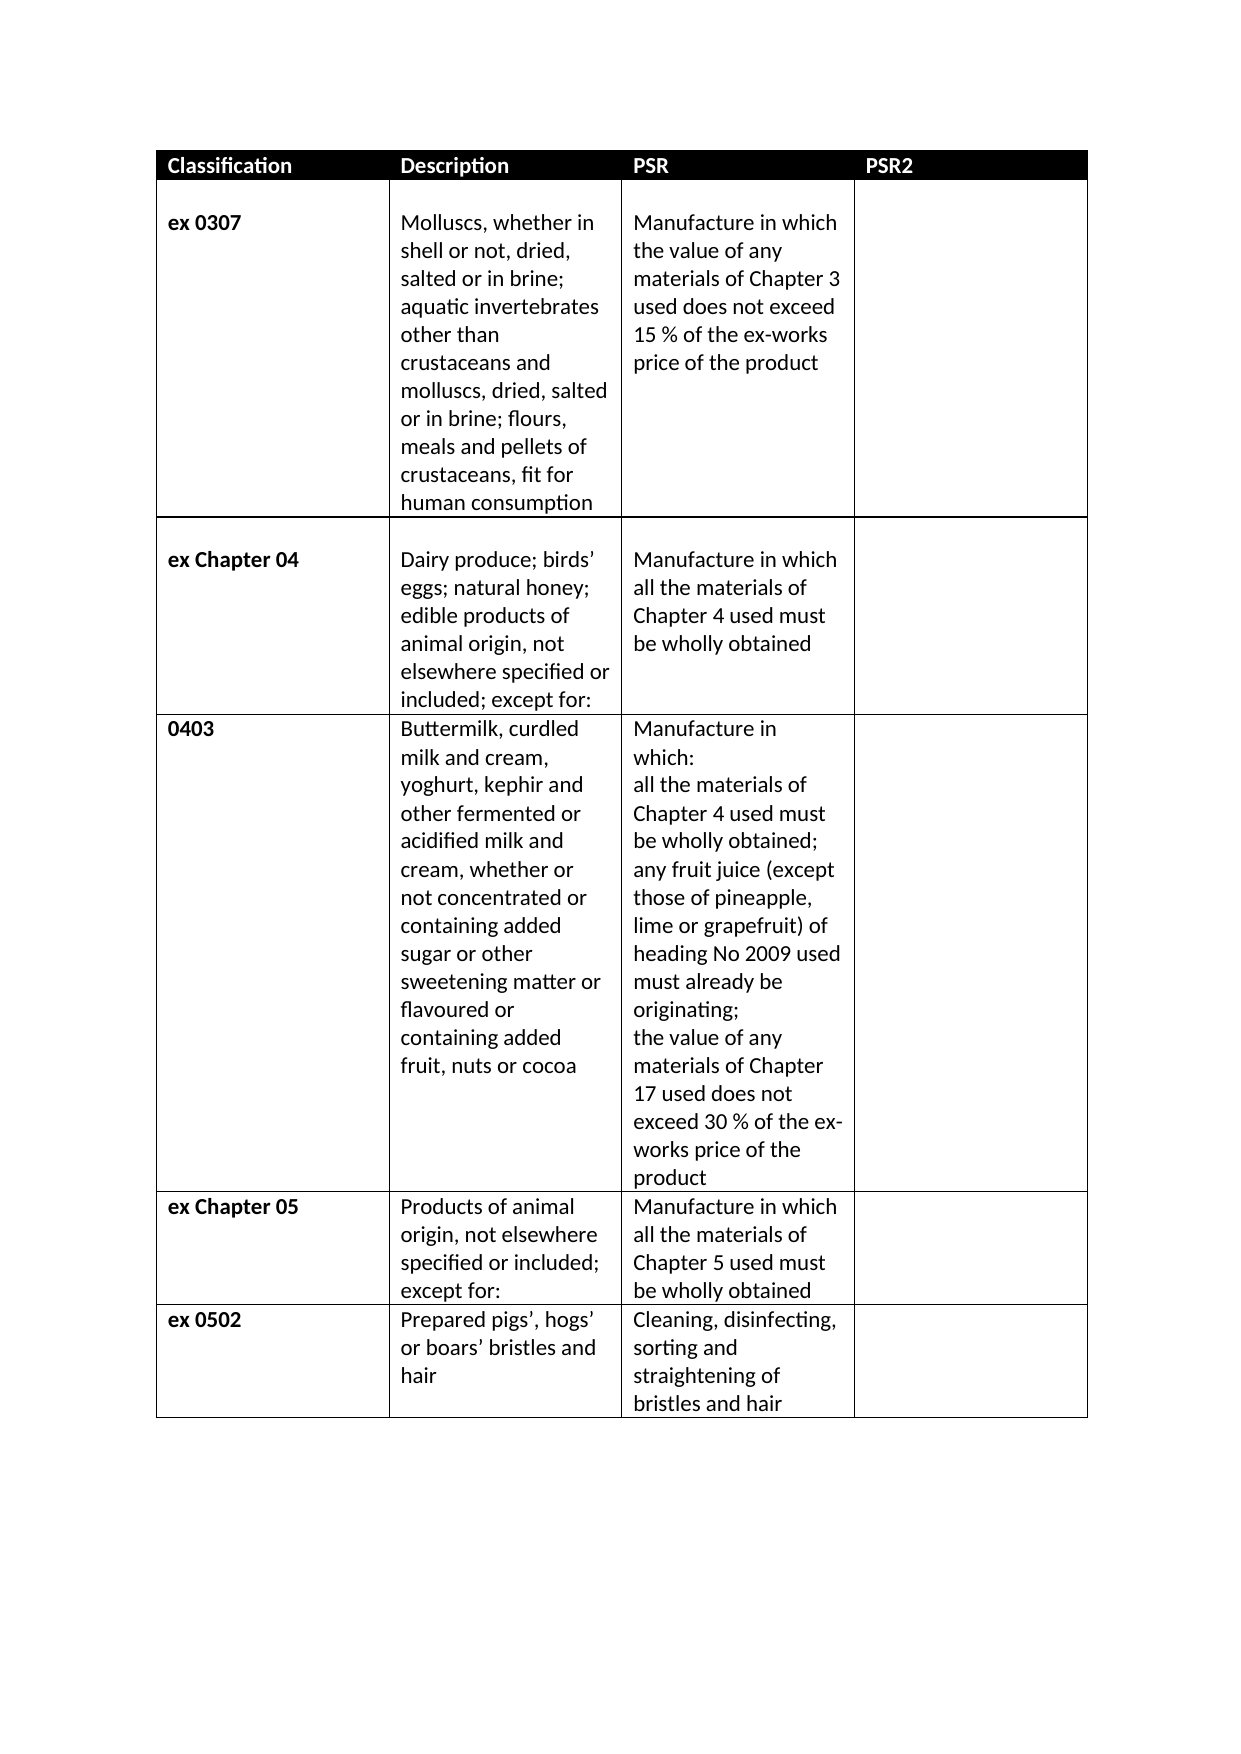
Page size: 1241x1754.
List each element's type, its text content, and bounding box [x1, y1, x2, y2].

table_cell Manufacture in which all the materials of Chapter 5 used must be wholly obtained [622, 1192, 854, 1304]
table_cell ex 0502 [157, 1305, 389, 1417]
table_cell ex Chapter 05 [157, 1192, 389, 1304]
table_cell [855, 1192, 1087, 1304]
table_header Description [390, 151, 621, 179]
table_cell ex Chapter 04 [157, 518, 389, 713]
table_cell Cleaning, disinfecting, sorting and straightening of bristles and hair [622, 1305, 854, 1417]
table_cell [855, 518, 1087, 713]
table_cell Dairy produce; birds’ eggs; natural honey; edible products of animal origin, not elsewhere specified or included; except for: [390, 518, 621, 713]
table_cell Manufacture in which: all the materials of Chapter 4 used must be wholly obtained; any fruit juice (except those of pineapple, lime or grapefruit) of heading No 2009 used must already be originating; the value of any materials of Chapter 17 used does not exceed 30 % of the ex-works price of the product [622, 715, 854, 1191]
table_cell [855, 715, 1087, 1191]
table_cell [855, 180, 1087, 516]
table_cell [855, 1305, 1087, 1417]
table_header PSR [622, 151, 854, 179]
table_header PSR2 [855, 151, 1087, 179]
table_cell 0403 [157, 715, 389, 1191]
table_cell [622, 180, 854, 516]
table_cell ex 0307 [157, 180, 389, 516]
table_cell Products of animal origin, not elsewhere specified or included; except for: [390, 1192, 621, 1304]
table_cell Manufacture in which all the materials of Chapter 4 used must be wholly obtained [622, 518, 854, 713]
table_cell Prepared pigs’, hogs’ or boars’ bristles and hair [390, 1305, 621, 1417]
table_cell Buttermilk, curdled milk and cream, yoghurt, kephir and other fermented or acidified milk and cream, whether or not concentrated or containing added sugar or other sweetening matter or flavoured or containing added fruit, nuts or cocoa [390, 715, 621, 1191]
table_cell Molluscs, whether in shell or not, dried, salted or in brine; aquatic invertebrates other than crustaceans and molluscs, dried, salted or in brine; flours, meals and pellets of crustaceans, fit for human consumption [390, 180, 621, 516]
table_header Classification [157, 151, 389, 179]
